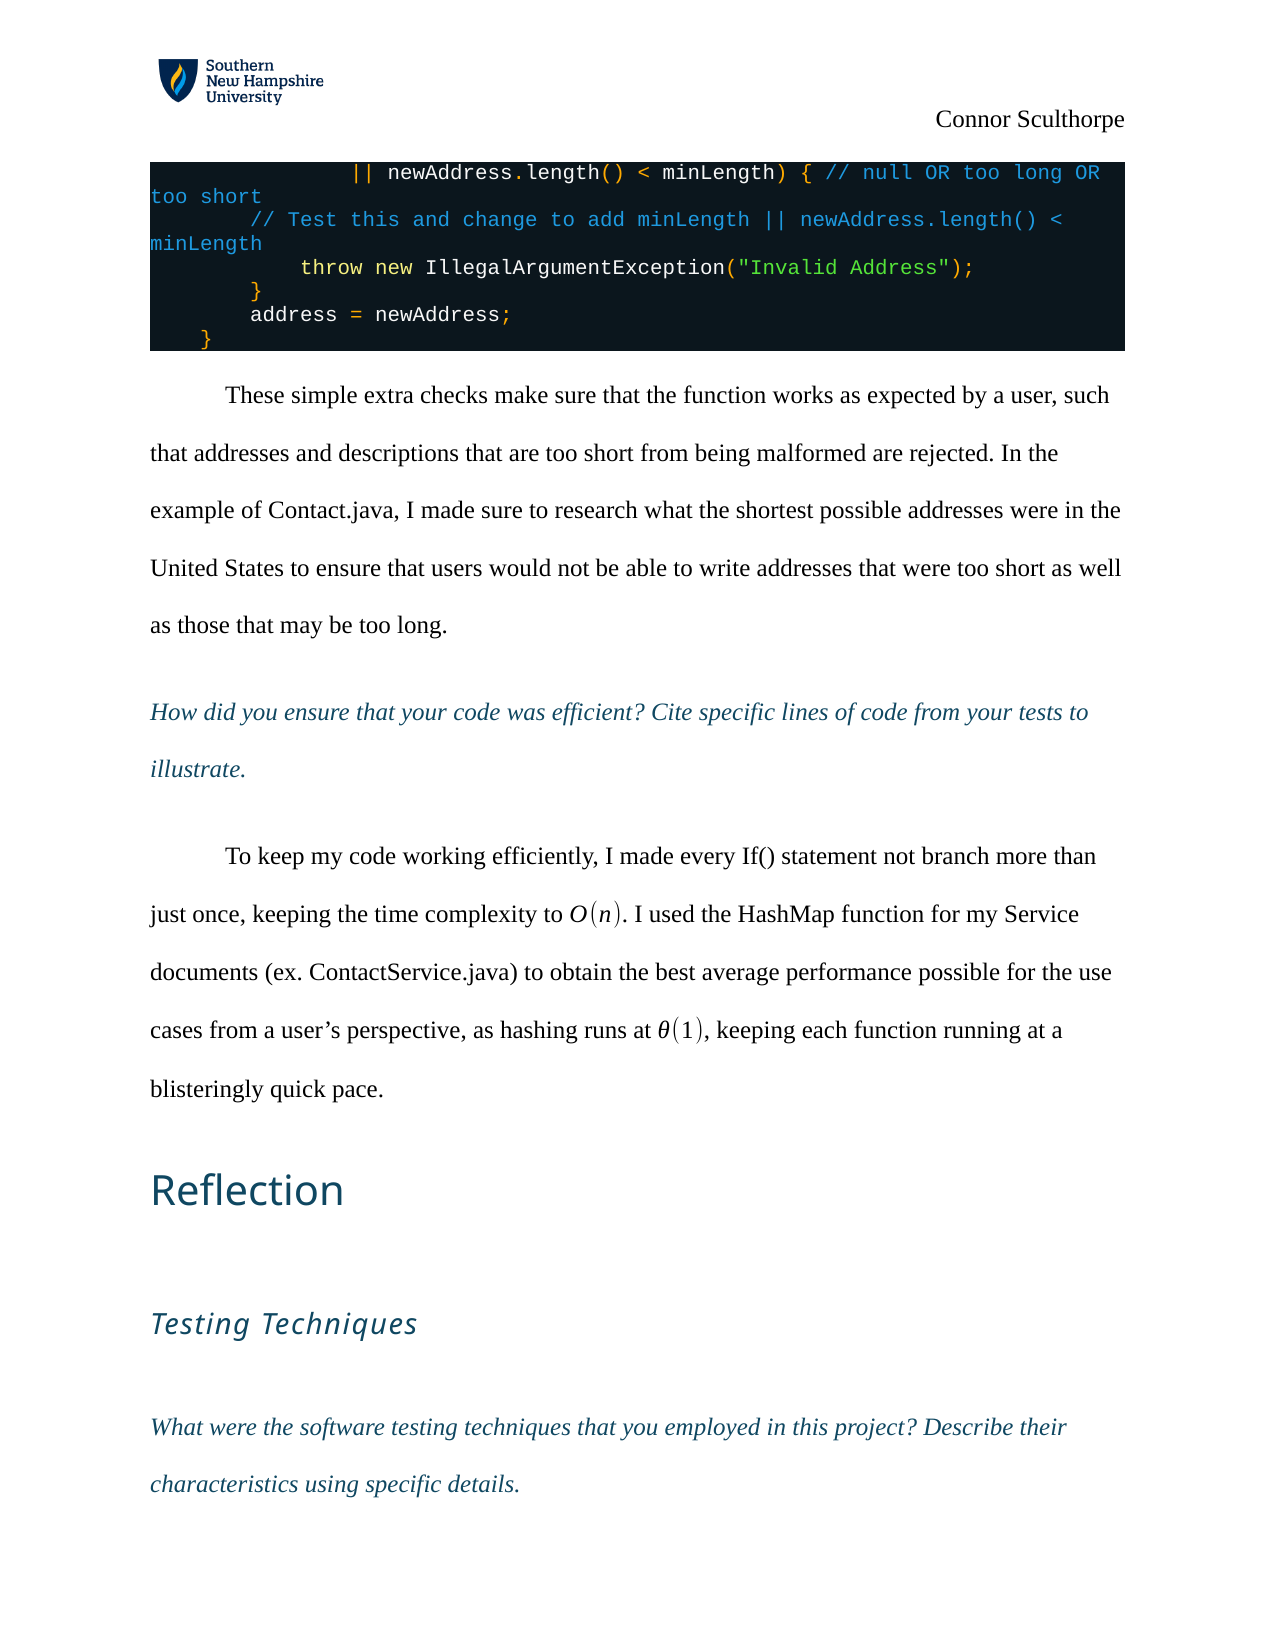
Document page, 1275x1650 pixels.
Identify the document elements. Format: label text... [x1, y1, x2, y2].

text To keep my code working efficiently, I made every If() statement not branch more than just once, keeping the time complexity to . I used the HashMap function for my Service documents (ex. ContactService.java) to obtain the best average performance possible for the use cases from a user’s perspective, as hashing runs at , keeping each function running at a blisteringly quick pace. [150, 841, 1125, 1102]
subtitle Testing Techniques [150, 1303, 1125, 1343]
text These simple extra checks make sure that the function works as expected by a user, such that addresses and descriptions that are too short from being malformed are rejected. In the example of Contact.java, I made sure to research what the shortest possible addresses were in the United States to ensure that users would not be able to write addresses that were too short as well as those that may be too long. [150, 380, 1125, 639]
text How did you ensure that your code was efficient? Cite specific lines of code from your tests to illustrate. [150, 697, 1125, 783]
text || newAddress.length() < minLength) { // null OR too long OR too short [150, 162, 1125, 209]
text address = newAddress; [150, 304, 1125, 328]
picture [150, 51, 325, 111]
text What were the software testing techniques that you employed in this project? Describe their characteristics using specific details. [150, 1412, 1125, 1498]
text } [150, 280, 1125, 304]
text // Test this and change to add minLength || newAddress.length() < minLength [150, 209, 1125, 257]
text throw new IllegalArgumentException("Invalid Address"); [150, 257, 1125, 280]
text } [150, 328, 1125, 351]
subtitle Reflection [150, 1160, 1125, 1217]
